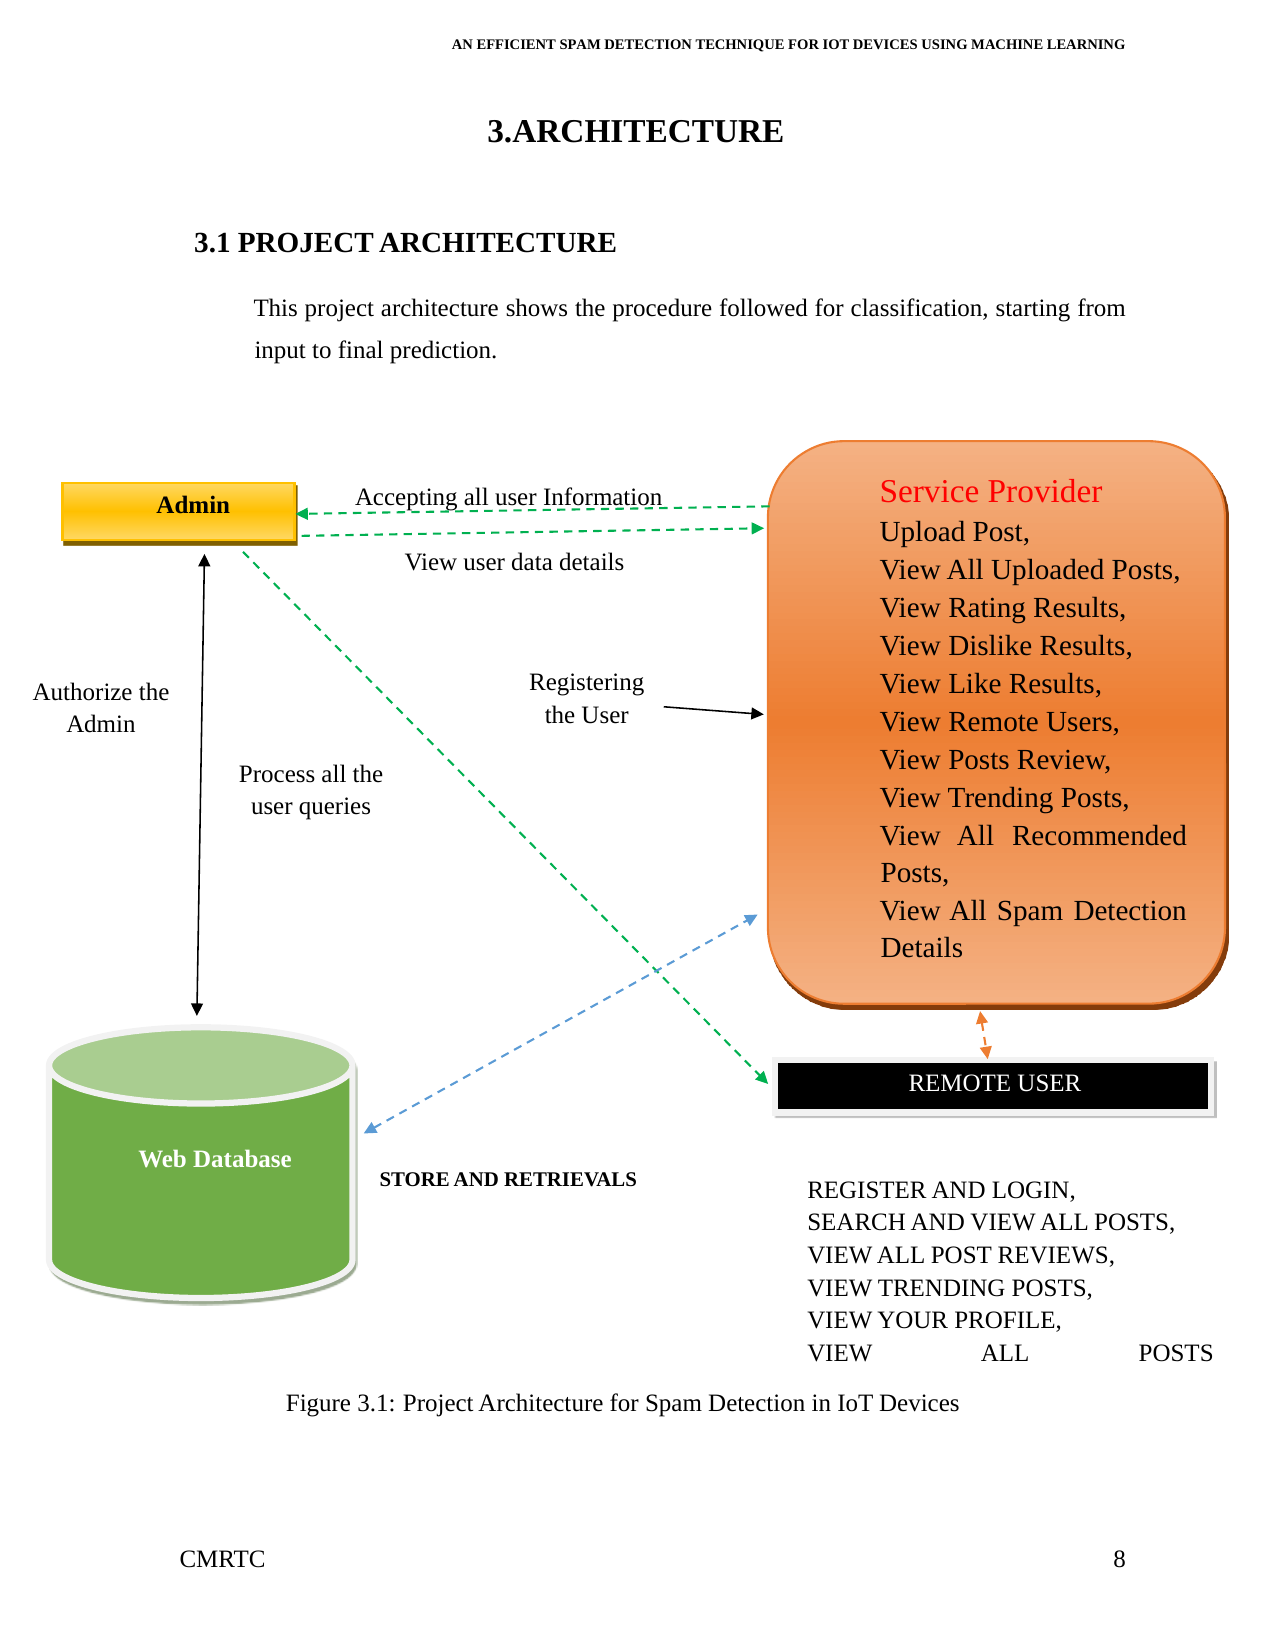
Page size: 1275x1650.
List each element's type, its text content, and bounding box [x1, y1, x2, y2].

text STORE AND RETRIEVALS [358, 1167, 717, 1191]
text Figure 3.1: Project Architecture for Spam Detection in IoT Devices [179, 1388, 1129, 1417]
text 3.ARCHITECTURE [404, 111, 1129, 149]
text Accepting all user Information [296, 482, 774, 511]
text 3.1 PROJECT ARCHITECTURE [179, 225, 1129, 258]
text View user data details [254, 547, 766, 576]
text This project architecture shows the procedure followed for classification, starting from input to final prediction. [253, 293, 1127, 364]
